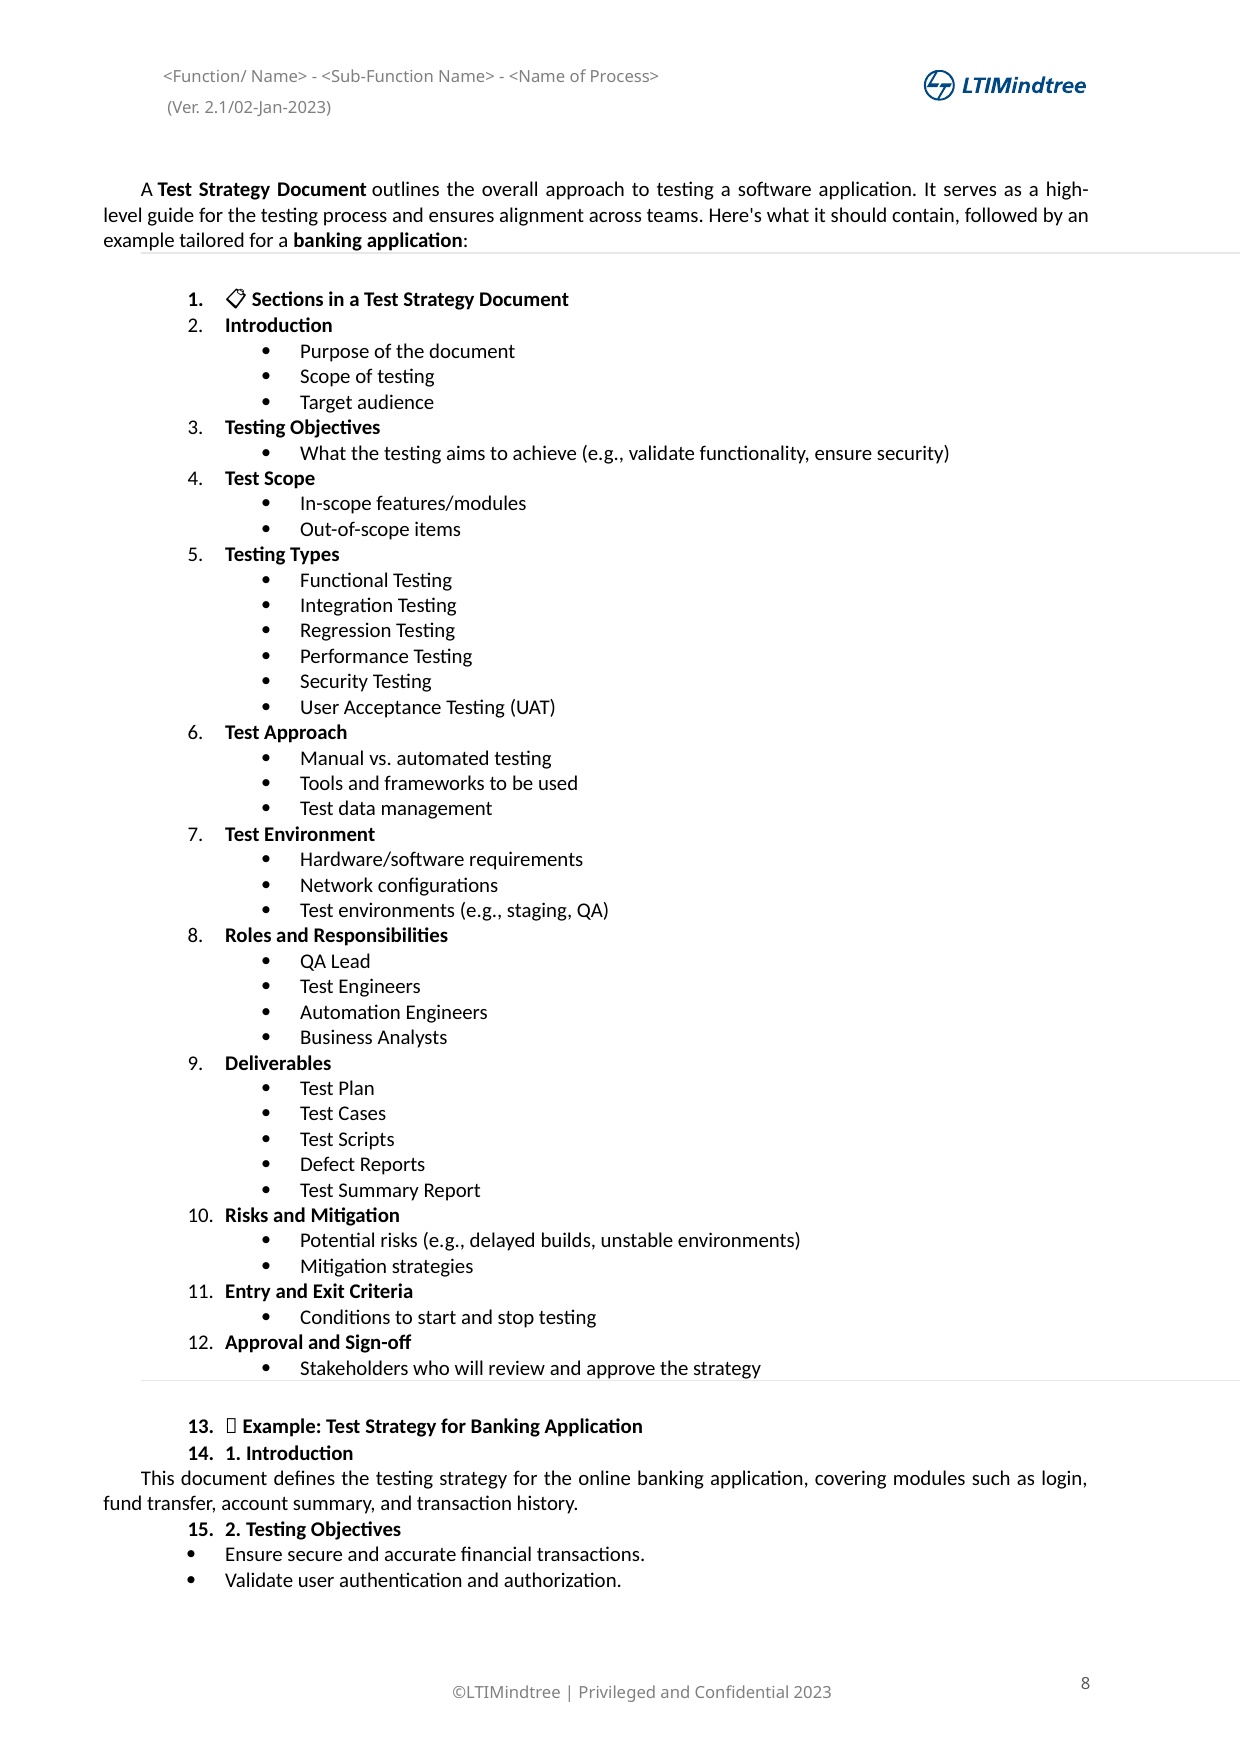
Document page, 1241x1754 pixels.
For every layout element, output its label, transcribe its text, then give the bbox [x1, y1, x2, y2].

list Approval and Sign-off [187, 1329, 1090, 1355]
list Defect Reports [262, 1151, 1090, 1177]
list 1. Introduction [187, 1440, 1090, 1465]
list Risks and Mitigation [187, 1202, 1090, 1228]
list Introduction [187, 313, 1090, 338]
list In-scope features/modules [262, 491, 1090, 516]
list 📋 Sections in a Test Strategy Document [187, 284, 1090, 313]
list Conditions to start and stop testing [262, 1304, 1090, 1329]
list Test Summary Report [262, 1177, 1090, 1202]
list Test environments (e.g., staging, QA) [262, 897, 1090, 923]
list Automation Engineers [262, 999, 1090, 1024]
list Testing Objectives [187, 414, 1090, 440]
list Performance Testing [262, 643, 1090, 668]
list 2. Testing Objectives [187, 1516, 1090, 1541]
list Test Cases [262, 1101, 1090, 1126]
list QA Lead [262, 948, 1090, 973]
text A Test Strategy Document outlines the overall approach to testing a software application. It serves as a high-level guide for the testing process and ensures alignment across teams. Here's what it should contain, followed by an example tailored for a banking application: [103, 177, 1090, 253]
list User Acceptance Testing (UAT) [262, 694, 1090, 719]
list Roles and Responsibilities [187, 923, 1090, 948]
list Manual vs. automated testing [262, 745, 1090, 770]
list Test Plan [262, 1075, 1090, 1101]
list Testing Types [187, 541, 1090, 567]
list Purpose of the document [262, 338, 1090, 363]
list Integration Testing [262, 592, 1090, 618]
list Scope of testing [262, 363, 1090, 389]
list Ensure secure and accurate financial transactions. [187, 1541, 1090, 1567]
list Target audience [262, 389, 1090, 414]
list Security Testing [262, 668, 1090, 694]
list Out-of-scope items [262, 516, 1090, 541]
list Test Environment [187, 821, 1090, 846]
list Deliverables [187, 1050, 1090, 1075]
list Test Approach [187, 719, 1090, 745]
list Test Scripts [262, 1126, 1090, 1151]
list Stakeholders who will review and approve the strategy [262, 1355, 1090, 1380]
text This document defines the testing strategy for the online banking application, covering modules such as login, fund transfer, account summary, and transaction history. [103, 1465, 1090, 1516]
list Validate user authentication and authorization. [187, 1567, 1090, 1592]
list Tools and frameworks to be used [262, 770, 1090, 796]
list Test data management [262, 796, 1090, 821]
list Test Engineers [262, 973, 1090, 999]
list Mitigation strategies [262, 1253, 1090, 1278]
list Hardware/software requirements [262, 846, 1090, 872]
list Network configurations [262, 872, 1090, 897]
list Regression Testing [262, 618, 1090, 643]
list Entry and Exit Criteria [187, 1278, 1090, 1304]
list Potential risks (e.g., delayed builds, unstable environments) [262, 1228, 1090, 1253]
list 🏦 Example: Test Strategy for Banking Application [187, 1411, 1090, 1440]
list Test Scope [187, 465, 1090, 491]
list What the testing aims to achieve (e.g., validate functionality, ensure security) [262, 440, 1090, 465]
list Functional Testing [262, 567, 1090, 592]
list Business Analysts [262, 1024, 1090, 1050]
